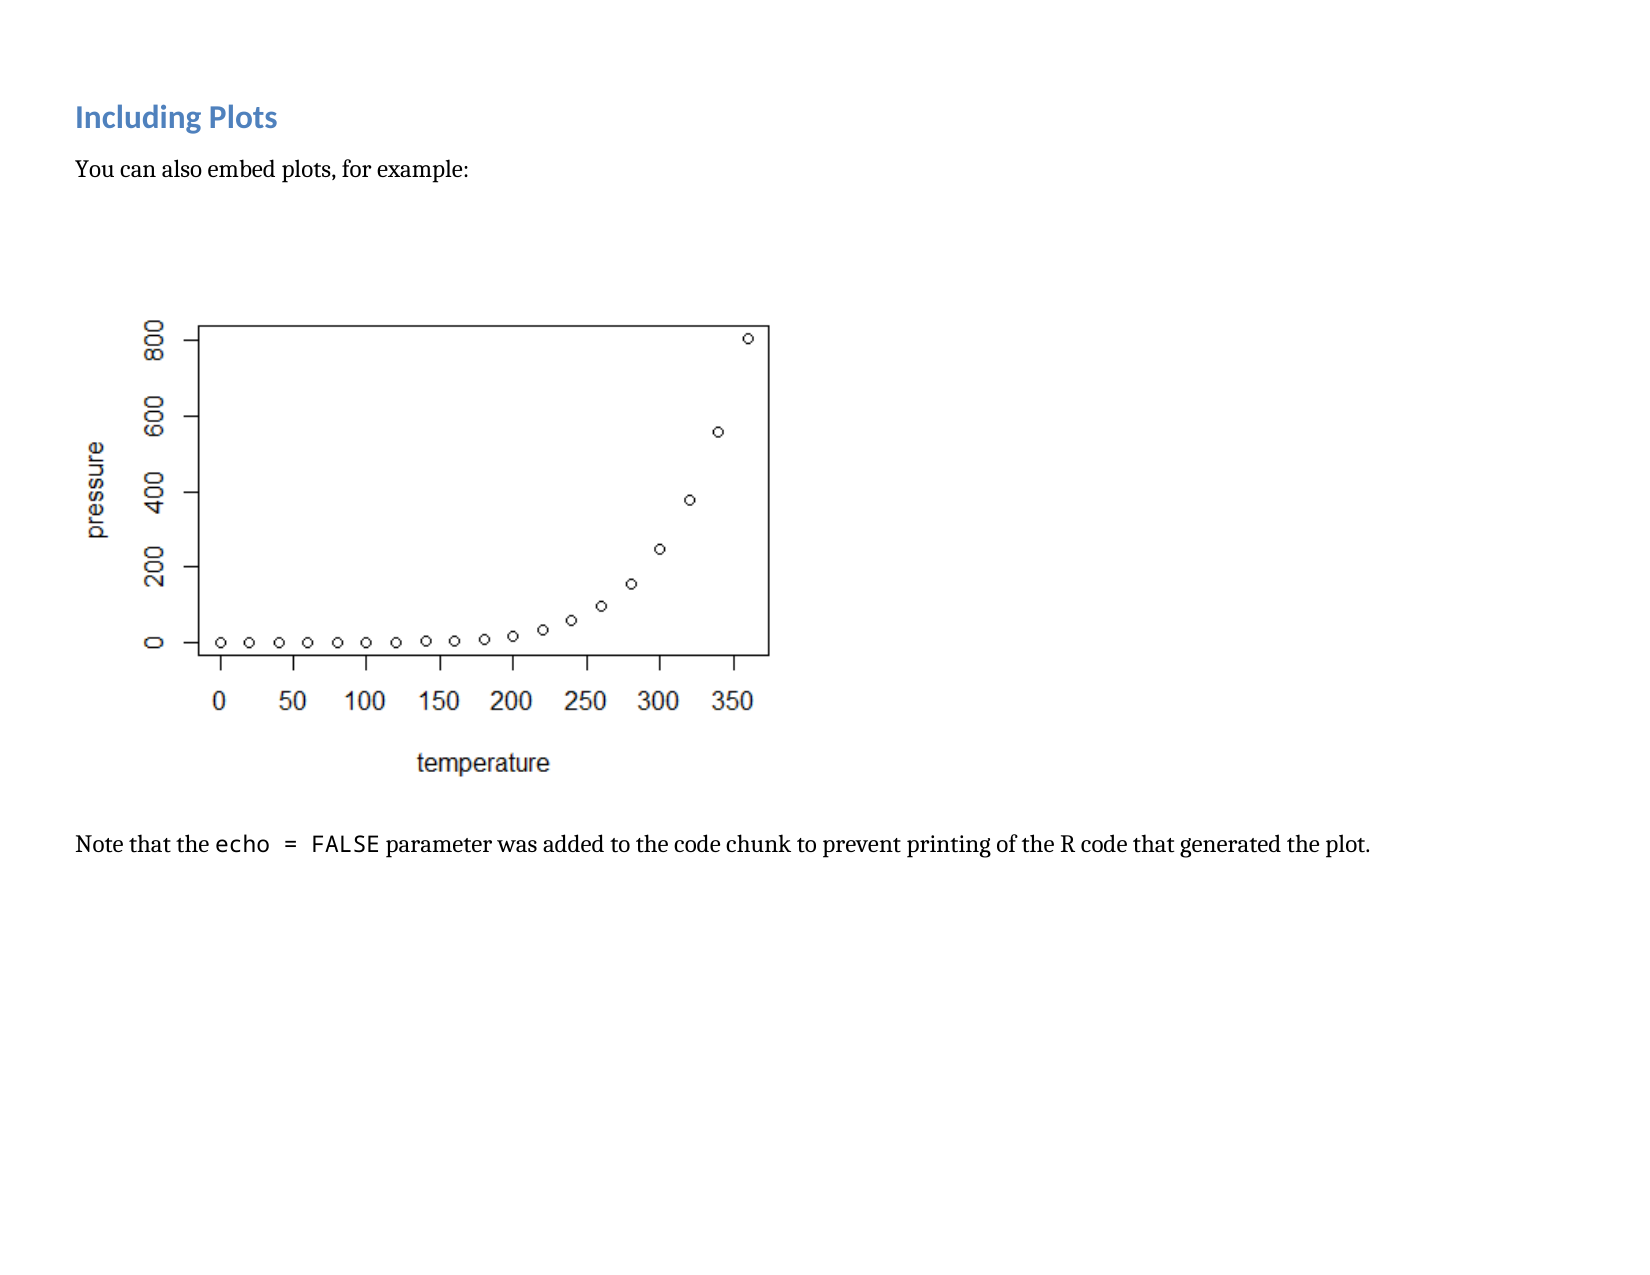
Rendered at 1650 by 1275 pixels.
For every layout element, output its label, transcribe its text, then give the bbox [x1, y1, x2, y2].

text You can also embed plots, for example: [75, 155, 1575, 184]
subtitle Including Plots [75, 96, 1575, 137]
text Note that the echo = FALSE parameter was added to the code chunk to prevent printing of the R code that generated the plot. [75, 828, 1575, 859]
picture [75, 202, 833, 810]
